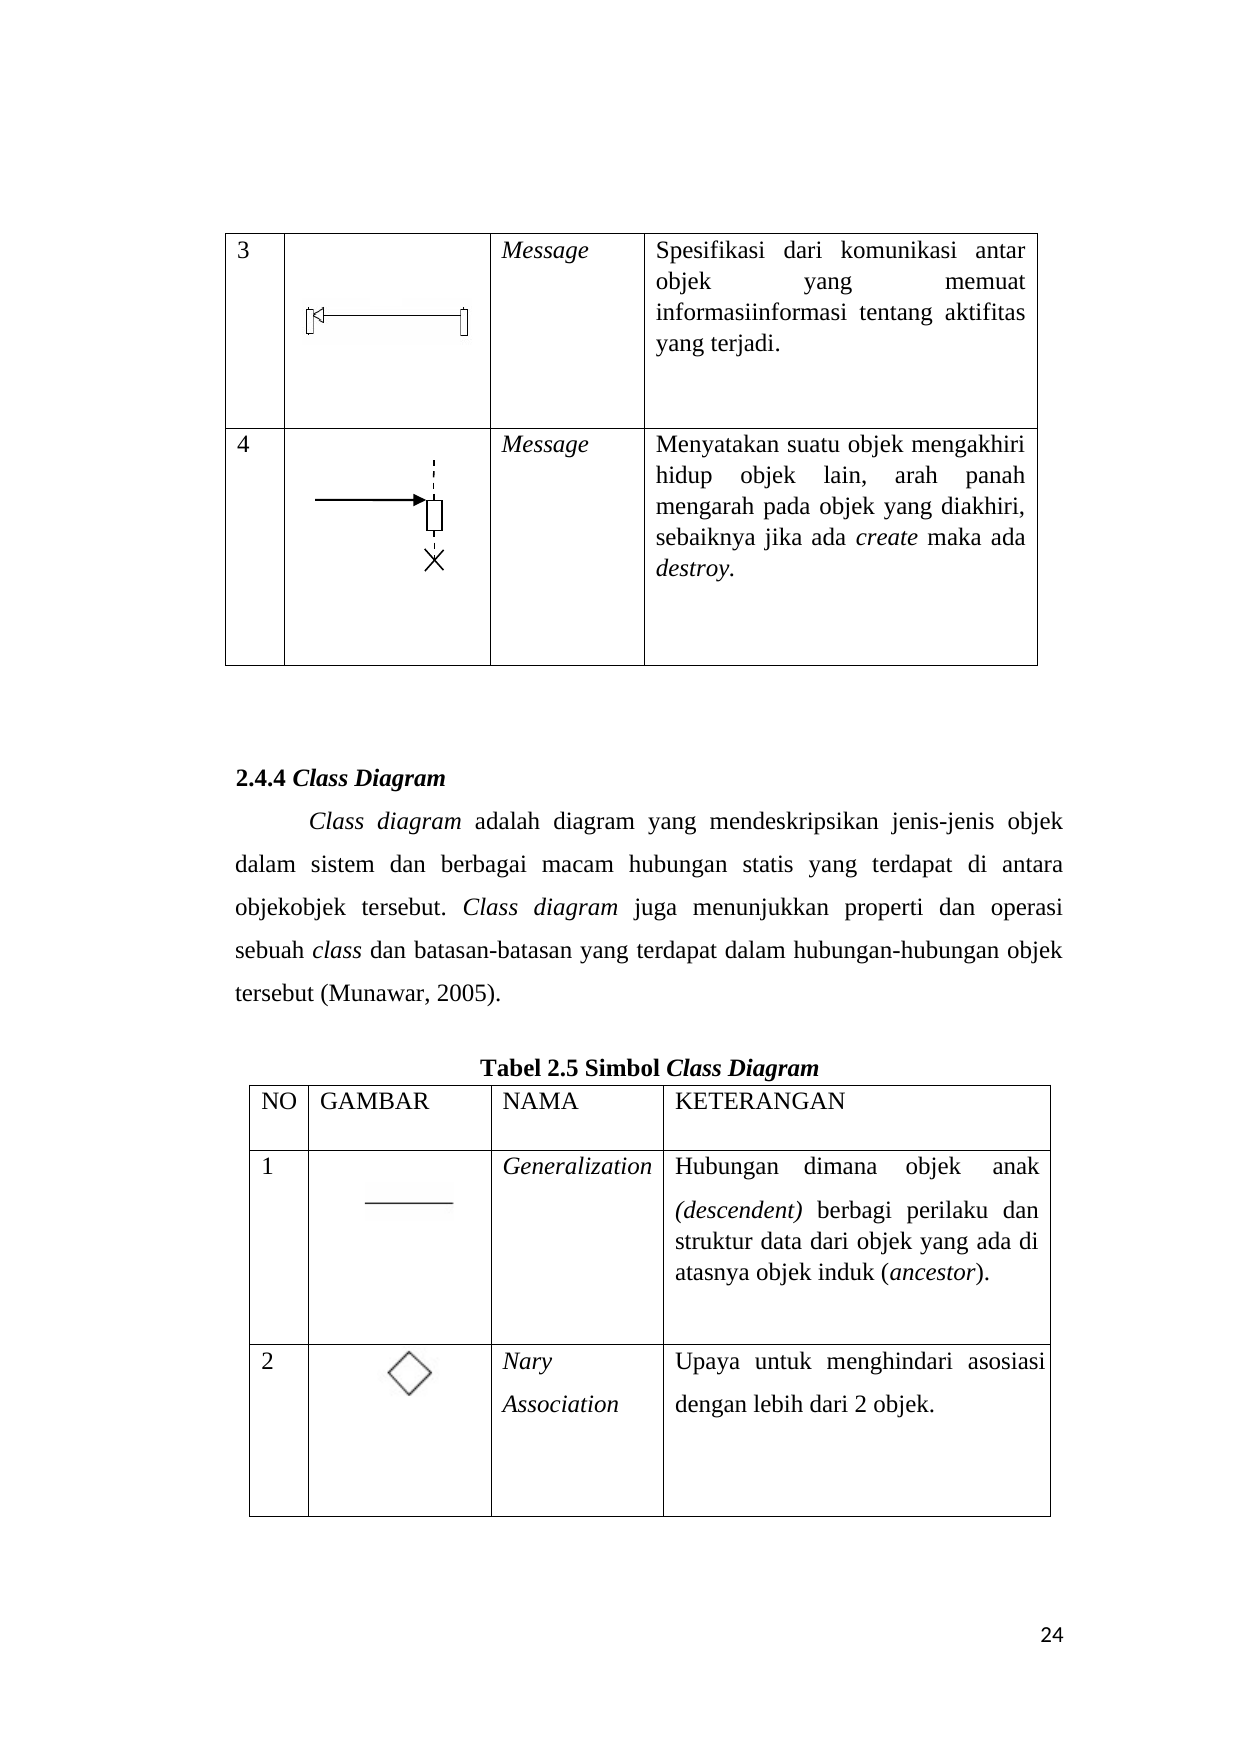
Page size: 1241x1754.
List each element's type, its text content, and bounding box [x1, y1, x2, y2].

table_header KETERANGAN [664, 1086, 1050, 1149]
table_cell Message [491, 234, 644, 428]
table_header NAMA [492, 1086, 663, 1149]
table_header NO [250, 1086, 308, 1149]
picture [364, 1182, 454, 1221]
subtitle Tabel 2.5 Simbol Class Diagram [480, 1053, 1063, 1082]
picture [302, 298, 473, 345]
table_cell 1 [250, 1151, 308, 1344]
table_cell Nary Association [492, 1345, 663, 1516]
table_cell 2 [250, 1345, 308, 1516]
table_cell 3 [226, 234, 284, 428]
picture [377, 1346, 440, 1404]
table_cell 4 [226, 429, 284, 665]
table_cell Generalization [492, 1151, 663, 1344]
table_cell [309, 1151, 491, 1344]
table_cell Upaya untuk menghindari asosiasi dengan lebih dari 2 objek. [664, 1345, 1050, 1516]
table_cell [285, 429, 490, 665]
table_cell [309, 1345, 491, 1516]
table_cell Spesifikasi dari komunikasi antar objek yang memuat informasiinformasi tentang aktifitas yang terjadi. [645, 234, 1037, 428]
text Class diagram adalah diagram yang mendeskripsikan jenis-jenis objek dalam sistem dan berbagai macam hubungan statis yang terdapat di antara objekobjek tersebut. Class diagram juga menunjukkan properti dan operasi sebuah class dan batasan-batasan yang terdapat dalam hubungan-hubungan objek tersebut (Munawar, 2005). [235, 806, 1063, 1007]
table_header GAMBAR [309, 1086, 491, 1149]
table_cell Message [491, 429, 644, 665]
subtitle 2.4.4 Class Diagram [236, 763, 1063, 792]
table_cell Menyatakan suatu objek mengakhiri hidup objek lain, arah panah mengarah pada objek yang diakhiri, sebaiknya jika ada create maka ada destroy. [645, 429, 1037, 665]
table_cell [285, 234, 490, 428]
table_cell Hubungan dimana objek anak (descendent) berbagi perilaku dan struktur data dari objek yang ada di atasnya objek induk (ancestor). [664, 1151, 1050, 1344]
